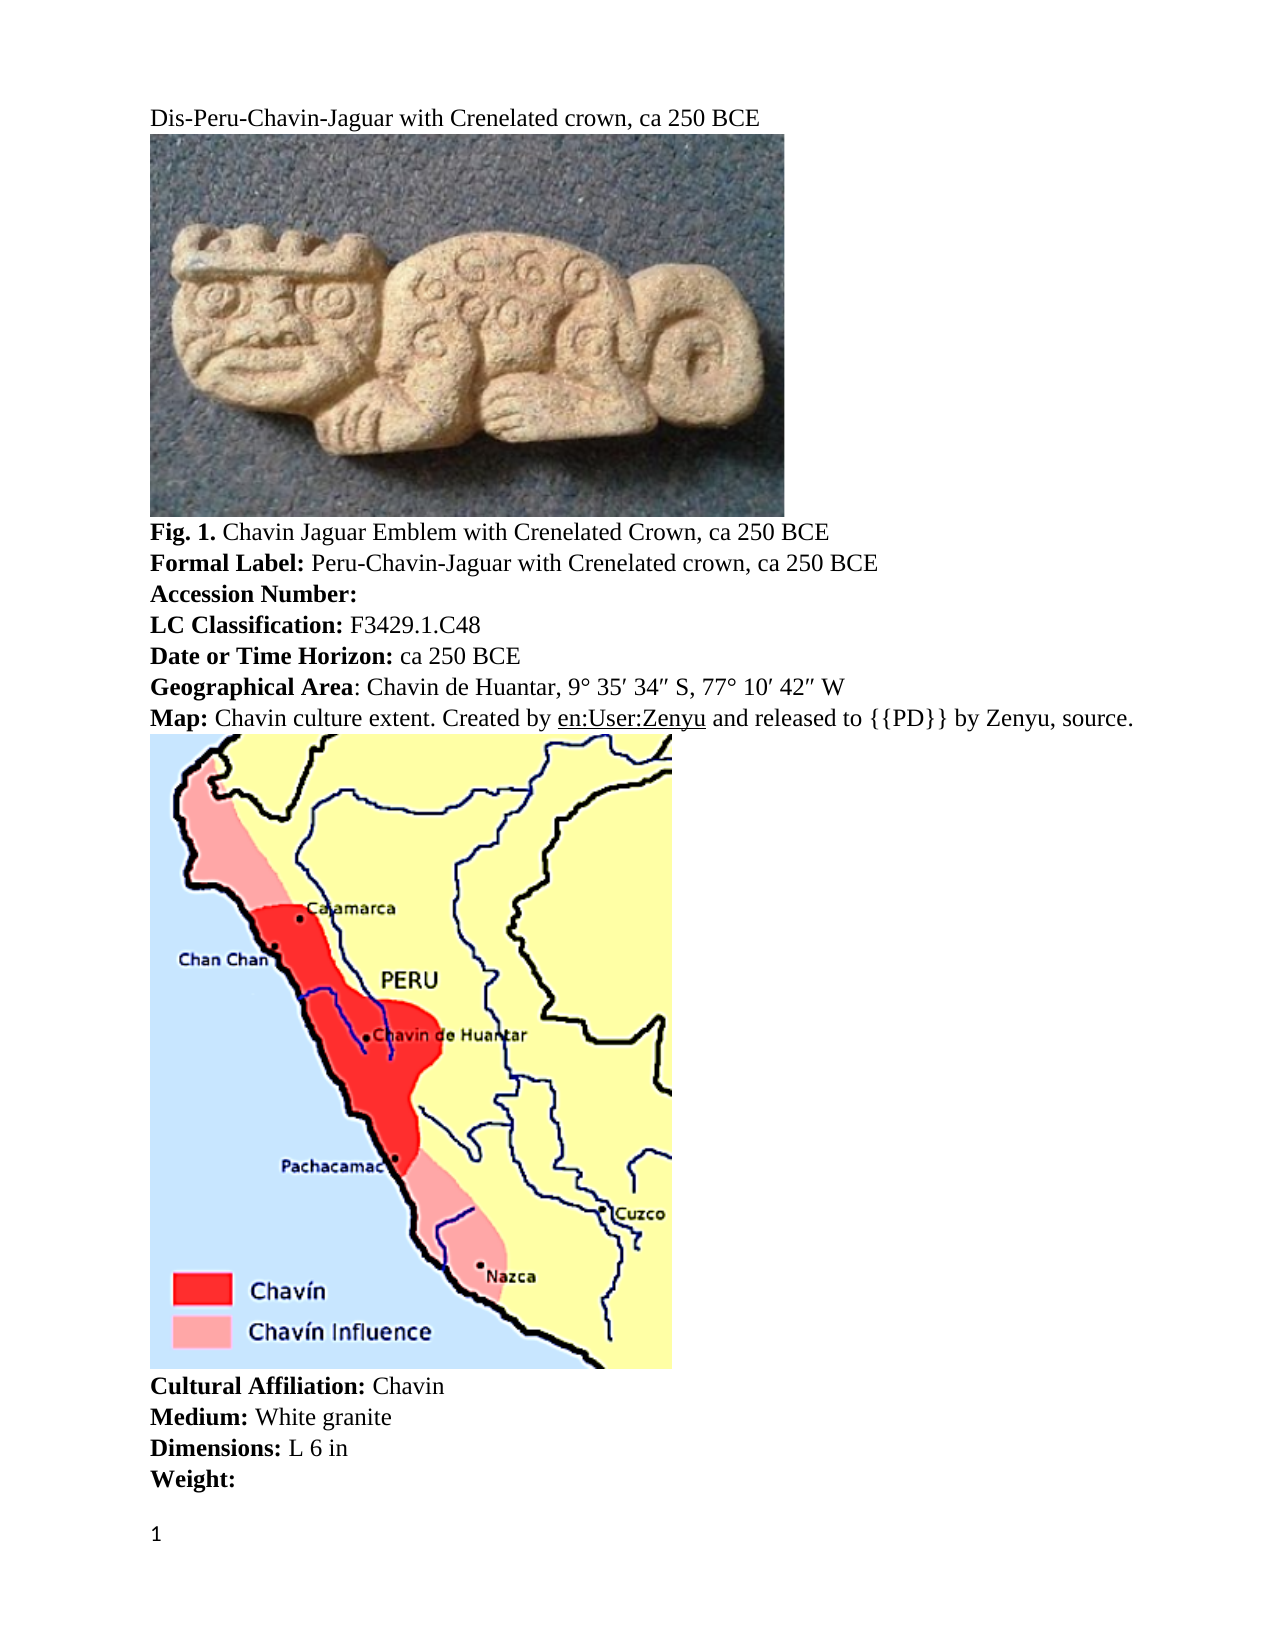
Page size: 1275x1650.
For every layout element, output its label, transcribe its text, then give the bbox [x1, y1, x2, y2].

text Map: Chavin culture extent. Created by en:User:Zenyu and released to {{PD}} by Zenyu, source. [150, 703, 1200, 732]
text Formal Label: Peru-Chavin-Jaguar with Crenelated crown, ca 250 BCE [150, 548, 1200, 577]
text Dimensions: L 6 in Weight: [150, 1433, 1200, 1493]
text Geographical Area: Chavin de Huantar, 9° 35′ 34″ S, 77° 10′ 42″ W [150, 672, 1200, 701]
text Medium: White granite [150, 1402, 1200, 1431]
text Accession Number: [150, 579, 1200, 608]
picture [150, 134, 785, 517]
text Cultural Affiliation: Chavin [150, 1371, 1200, 1400]
picture [150, 734, 672, 1369]
text Dis-Peru-Chavin-Jaguar with Crenelated crown, ca 250 BCE [150, 103, 1200, 132]
text Date or Time Horizon: ca 250 BCE [150, 641, 1200, 670]
text LC Classification: F3429.1.C48 [150, 610, 1200, 639]
text Fig. 1. Chavin Jaguar Emblem with Crenelated Crown, ca 250 BCE [150, 517, 1200, 546]
